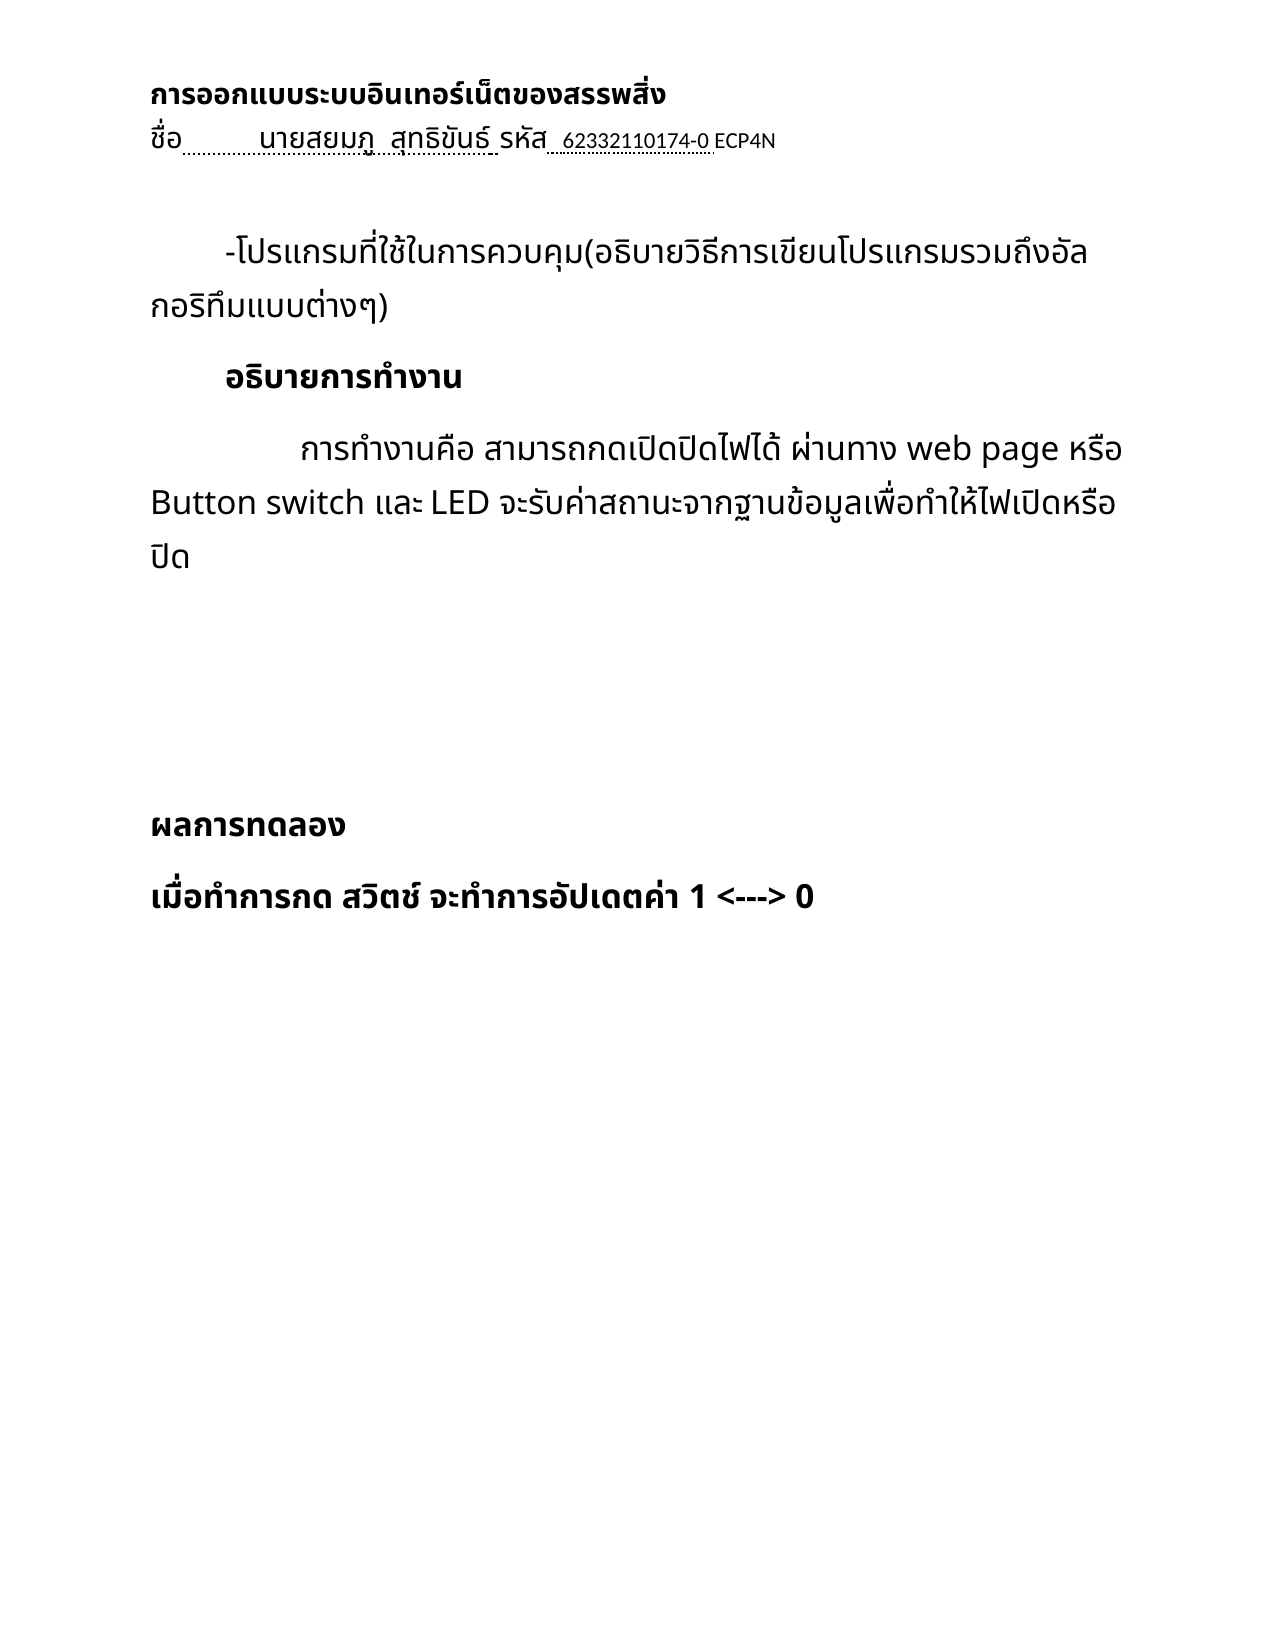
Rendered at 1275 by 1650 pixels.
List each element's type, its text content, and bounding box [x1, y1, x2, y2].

text เมื่อทำการกด สวิตช์ จะทำการอัปเดตค่า 1 <---> 0 [150, 872, 1125, 923]
text -โปรแกรมที่ใช้ในการควบคุม(อธิบายวิธีการเขียนโปรแกรมรวมถึงอัลกอริทึมแบบต่างๆ) [150, 227, 1125, 333]
text ผลการทดลอง [150, 801, 1125, 852]
text อธิบายการทำงาน [150, 353, 1125, 404]
text การทำงานคือ สามารถกดเปิดปิดไฟได้ ผ่านทาง web page หรือ Button switch และLED จะรับค่าสถานะจากฐานข้อมูลเพื่อทำให้ไฟเปิดหรือปิด [150, 424, 1125, 584]
